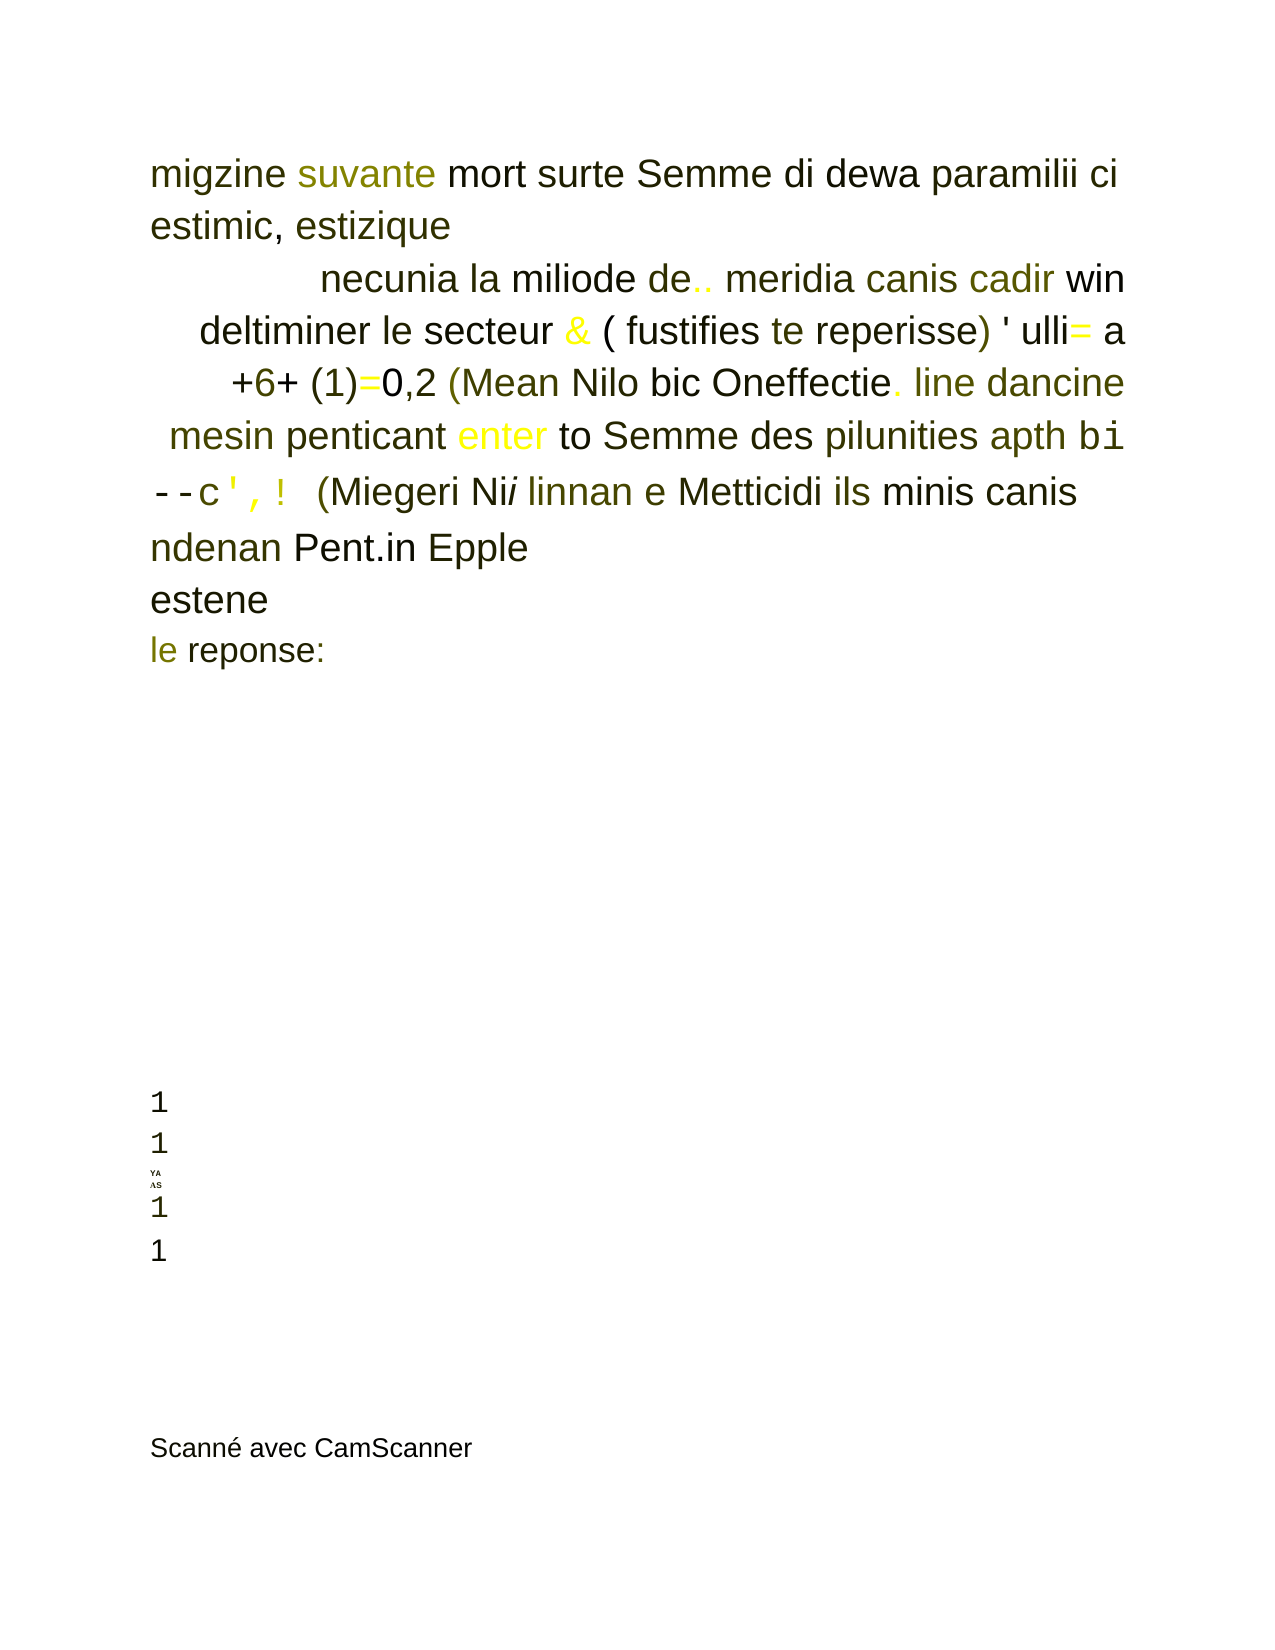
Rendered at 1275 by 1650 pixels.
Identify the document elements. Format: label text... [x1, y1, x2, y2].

text --c',! (Miegeri Nii linnan e Metticidi ils minis canis ndenan Pent.in Epple [150, 468, 1125, 570]
text estene [150, 577, 1125, 622]
text 1 [150, 1232, 1125, 1268]
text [150, 150, 1125, 248]
text 1 [150, 1192, 1125, 1227]
text necunia la miliode de.. meridia canis cadir win deltiminer le secteur & ( fustifies te reperisse) ' ulli= a +6+ (1)=0,2 (Mean Nilo bic Oneffectie. line dancine mesin penticant enter to Semme des pilunities apth bi [150, 255, 1125, 461]
text 1 [150, 1128, 1125, 1163]
text 1 [150, 1087, 1125, 1122]
text le reponse: [150, 629, 1125, 670]
text Scanné avec CamScanner [150, 1432, 1125, 1464]
